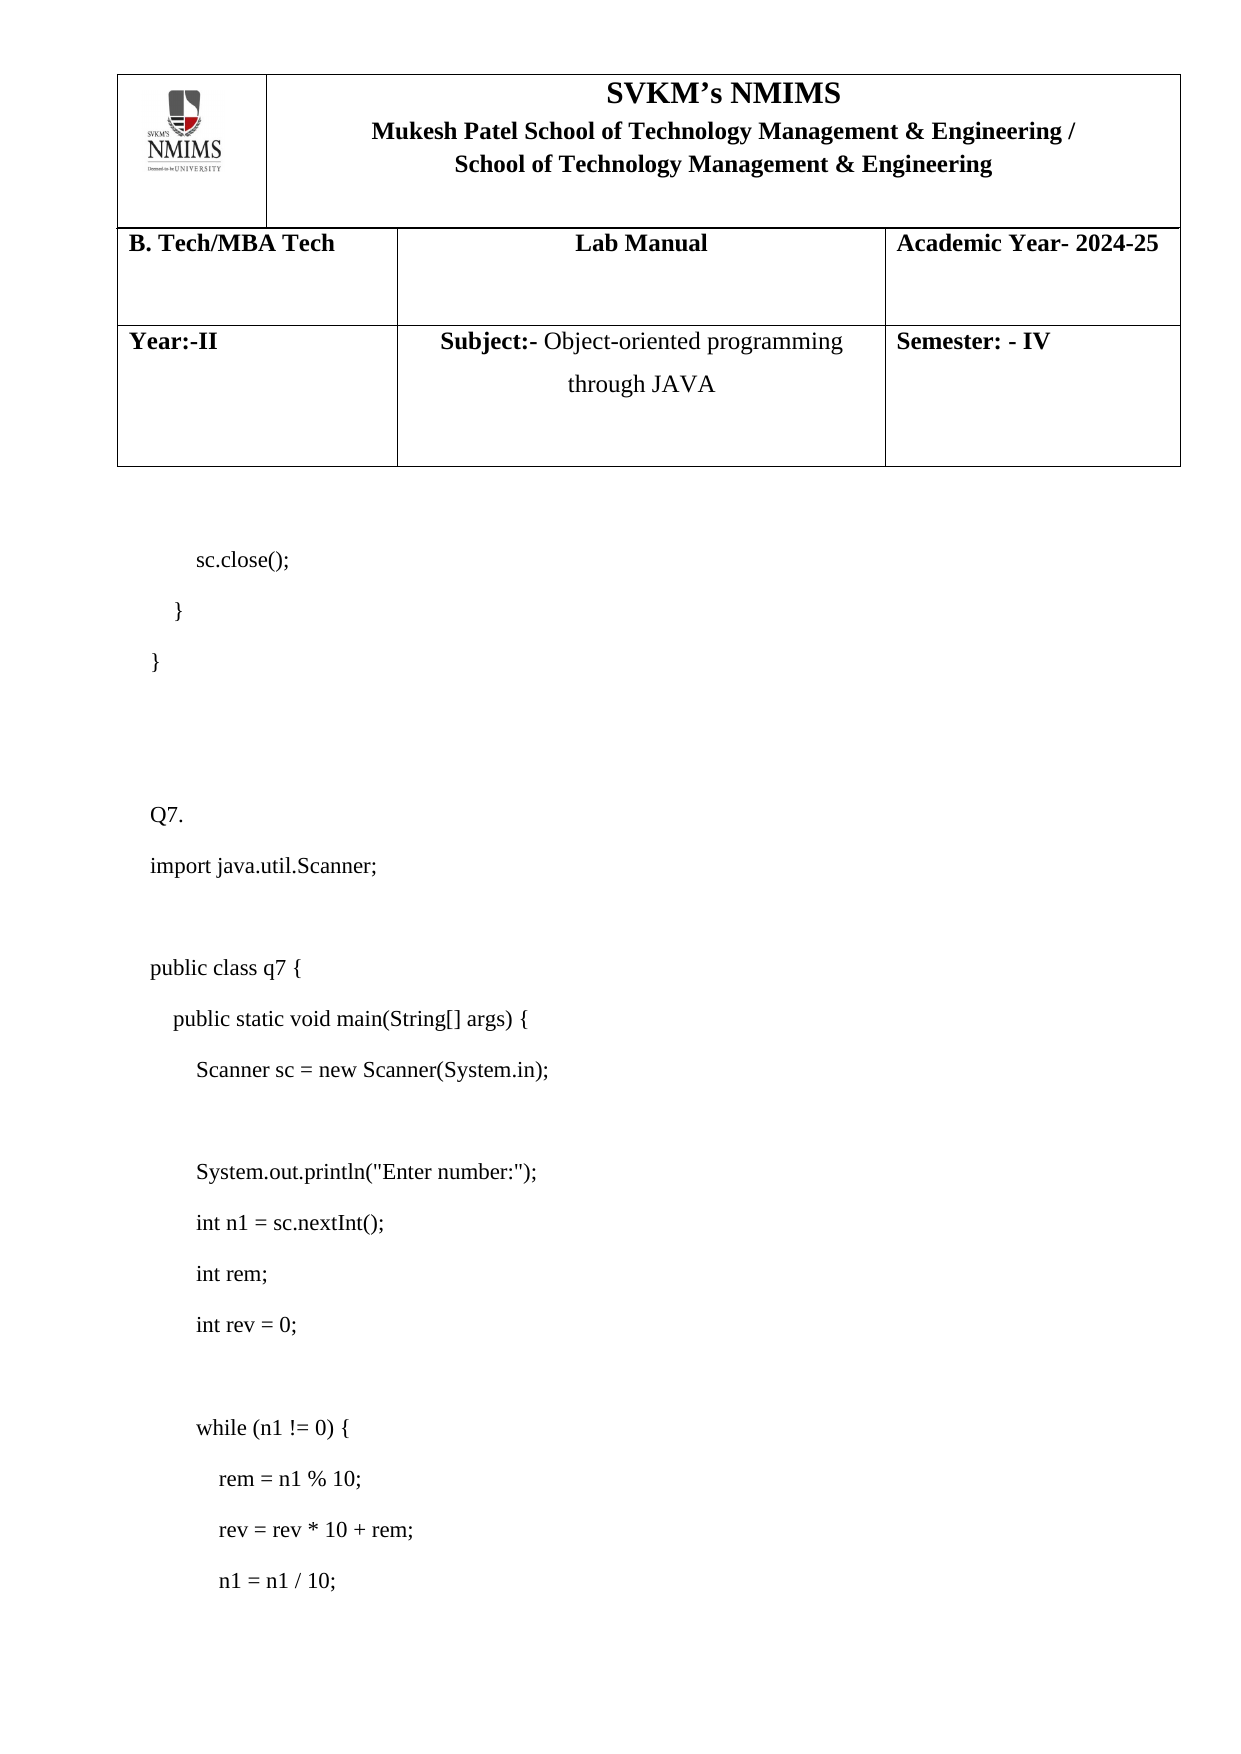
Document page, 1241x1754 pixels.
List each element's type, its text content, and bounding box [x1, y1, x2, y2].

text while (n1 != 0) { [150, 1413, 1090, 1440]
text import java.util.Scanner; [150, 852, 1090, 878]
text int rem; [150, 1260, 1090, 1287]
text public class q7 { [150, 954, 1090, 981]
text } [150, 597, 1090, 623]
text Q7. [150, 801, 1090, 827]
text int n1 = sc.nextInt(); [150, 1209, 1090, 1236]
text public static void main(String[] args) { [150, 1005, 1090, 1032]
text } [150, 648, 1090, 674]
text n1 = n1 / 10; [150, 1567, 1090, 1593]
text rev = rev * 10 + rem; [150, 1516, 1090, 1542]
text Scanner sc = new Scanner(System.in); [150, 1056, 1090, 1083]
text sc.close(); [150, 546, 1090, 572]
picture [140, 90, 225, 172]
text System.out.println("Enter number:"); [150, 1158, 1090, 1185]
text int rev = 0; [150, 1311, 1090, 1338]
text rem = n1 % 10; [150, 1464, 1090, 1491]
